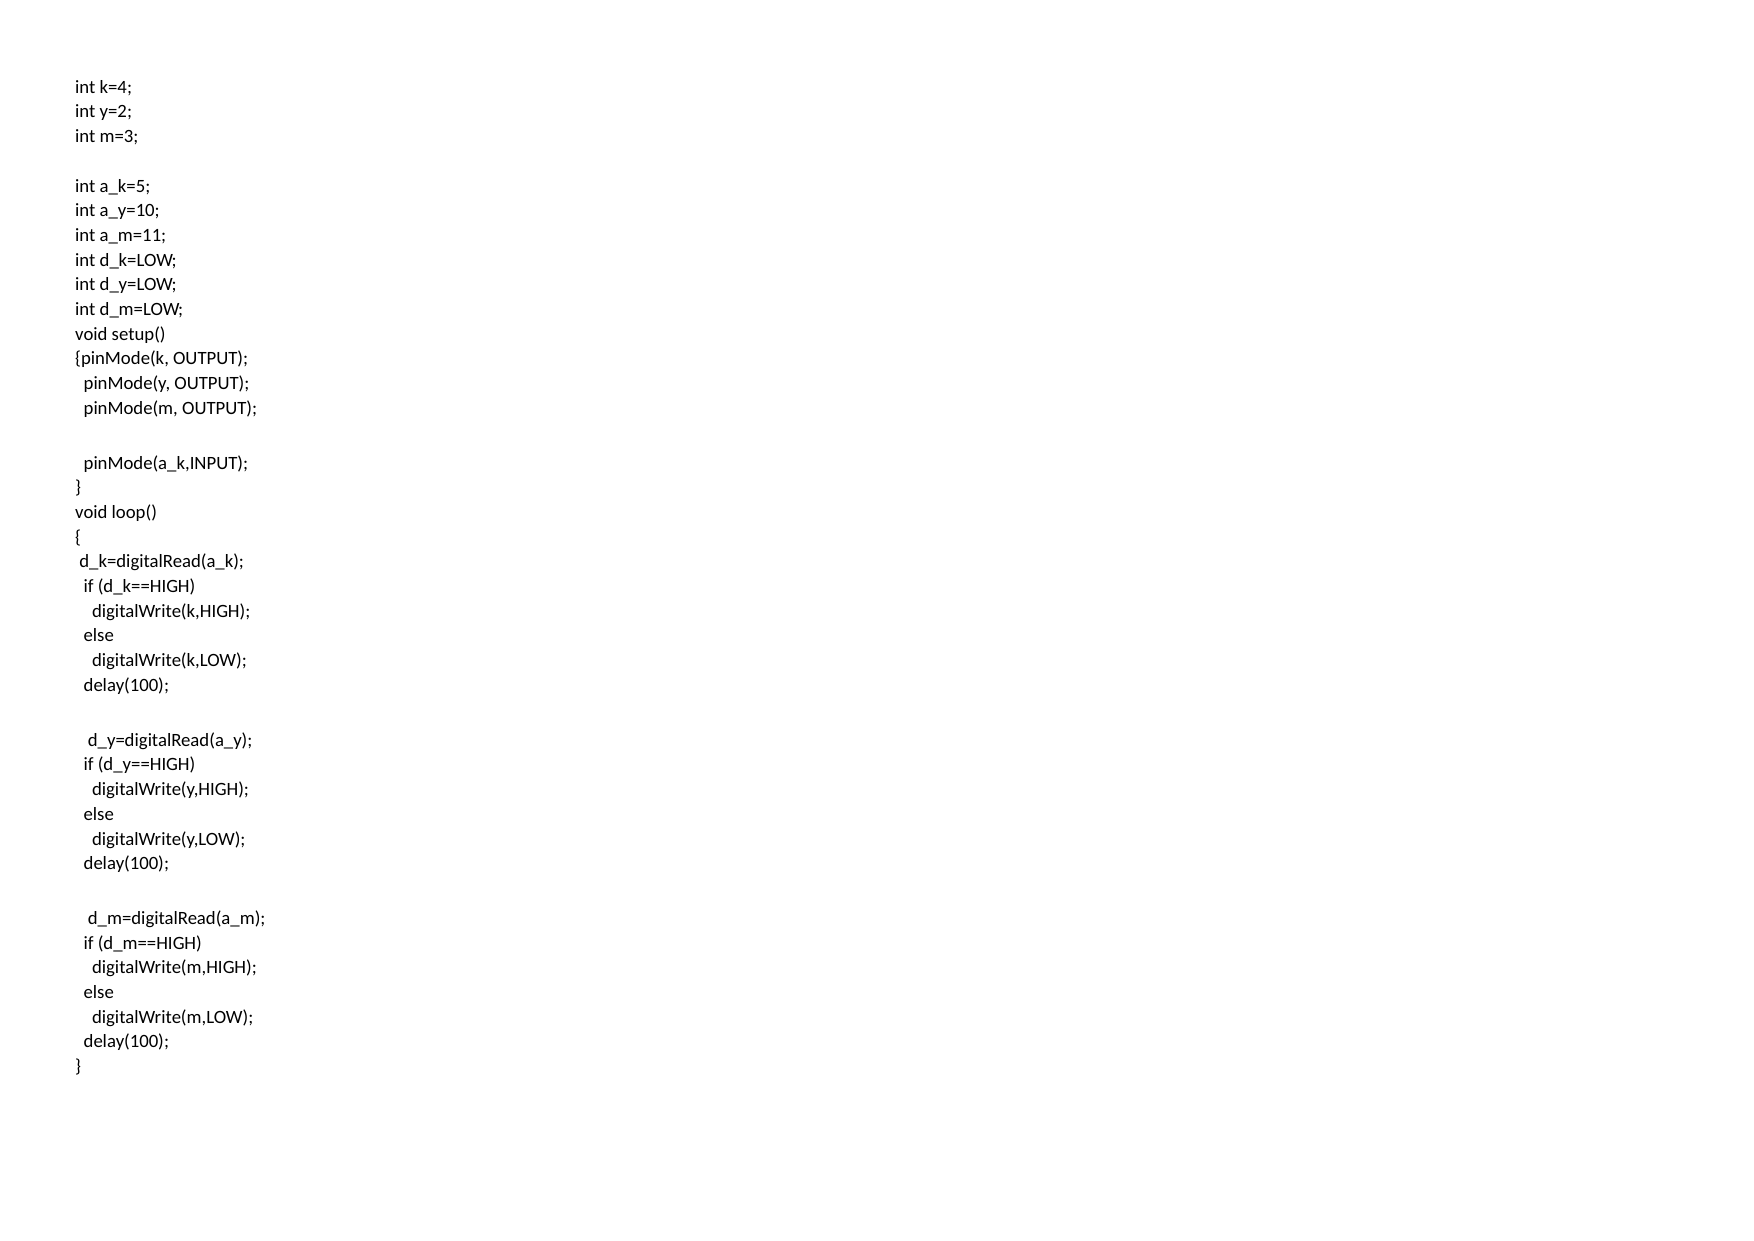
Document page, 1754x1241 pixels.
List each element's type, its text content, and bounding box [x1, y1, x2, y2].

text int m=3; [75, 124, 560, 147]
text } [75, 1054, 560, 1077]
text else [75, 802, 560, 825]
text digitalWrite(k,HIGH); [75, 599, 560, 622]
text else [75, 624, 560, 647]
text int a_k=5; [75, 174, 560, 197]
text pinMode(m, OUTPUT); [75, 396, 560, 419]
text digitalWrite(m,LOW); [75, 1005, 560, 1028]
text {pinMode(k, OUTPUT); [75, 347, 560, 369]
text int d_y=LOW; [75, 272, 560, 295]
text int d_m=LOW; [75, 297, 560, 320]
text delay(100); [75, 851, 560, 874]
text d_m=digitalRead(a_m); [75, 906, 560, 929]
text void setup() [75, 322, 560, 345]
text int d_k=LOW; [75, 248, 560, 271]
text { [75, 525, 560, 548]
text if (d_k==HIGH) [75, 574, 560, 597]
text void loop() [75, 500, 560, 523]
text digitalWrite(y,LOW); [75, 827, 560, 849]
text int a_y=10; [75, 198, 560, 221]
text int y=2; [75, 100, 560, 123]
text pinMode(y, OUTPUT); [75, 371, 560, 394]
text digitalWrite(k,LOW); [75, 648, 560, 671]
text if (d_y==HIGH) [75, 753, 560, 776]
text else [75, 980, 560, 1003]
text if (d_m==HIGH) [75, 931, 560, 954]
text digitalWrite(m,HIGH); [75, 956, 560, 978]
text delay(100); [75, 673, 560, 696]
text digitalWrite(y,HIGH); [75, 777, 560, 800]
text d_k=digitalRead(a_k); [75, 549, 560, 572]
text int a_m=11; [75, 223, 560, 246]
text } [75, 476, 560, 498]
text pinMode(a_k,INPUT); [75, 451, 560, 474]
text delay(100); [75, 1030, 560, 1053]
text int k=4; [75, 75, 560, 98]
text d_y=digitalRead(a_y); [75, 728, 560, 751]
